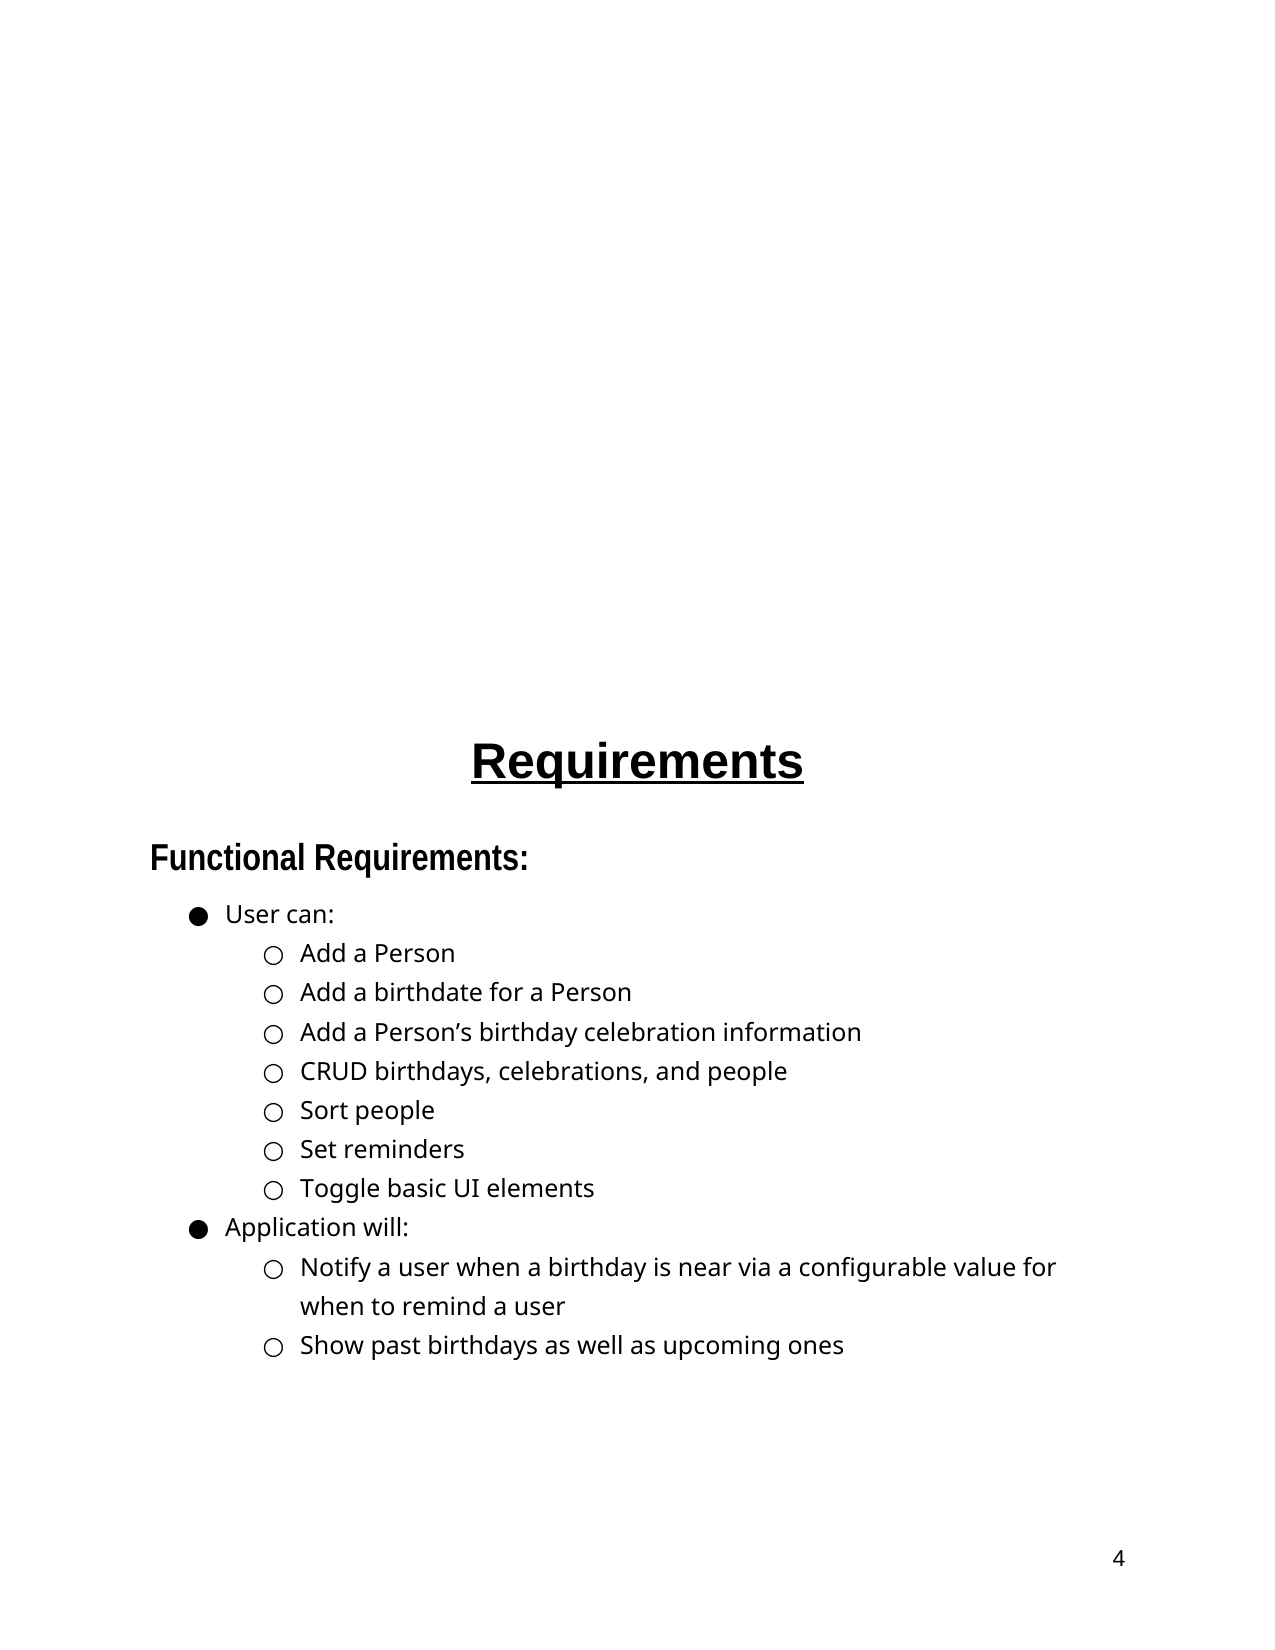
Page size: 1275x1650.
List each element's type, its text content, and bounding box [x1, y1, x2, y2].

list Show past birthdays as well as upcoming ones [262, 1327, 1125, 1362]
list Sort people [262, 1092, 1125, 1127]
list Add a Person’s birthday celebration information [262, 1014, 1125, 1048]
list Add a Person [262, 936, 1125, 970]
list Notify a user when a birthday is near via a configurable value for when to remind a user [262, 1249, 1125, 1322]
subtitle Requirements [150, 731, 1125, 789]
list Set reminders [262, 1132, 1125, 1166]
subtitle Functional Requirements: [150, 835, 1125, 878]
list User can: [187, 897, 1125, 931]
list Add a birthdate for a Person [262, 975, 1125, 1009]
list CRUD birthdays, celebrations, and people [262, 1053, 1125, 1087]
list Application will: [187, 1210, 1125, 1244]
list Toggle basic UI elements [262, 1171, 1125, 1205]
